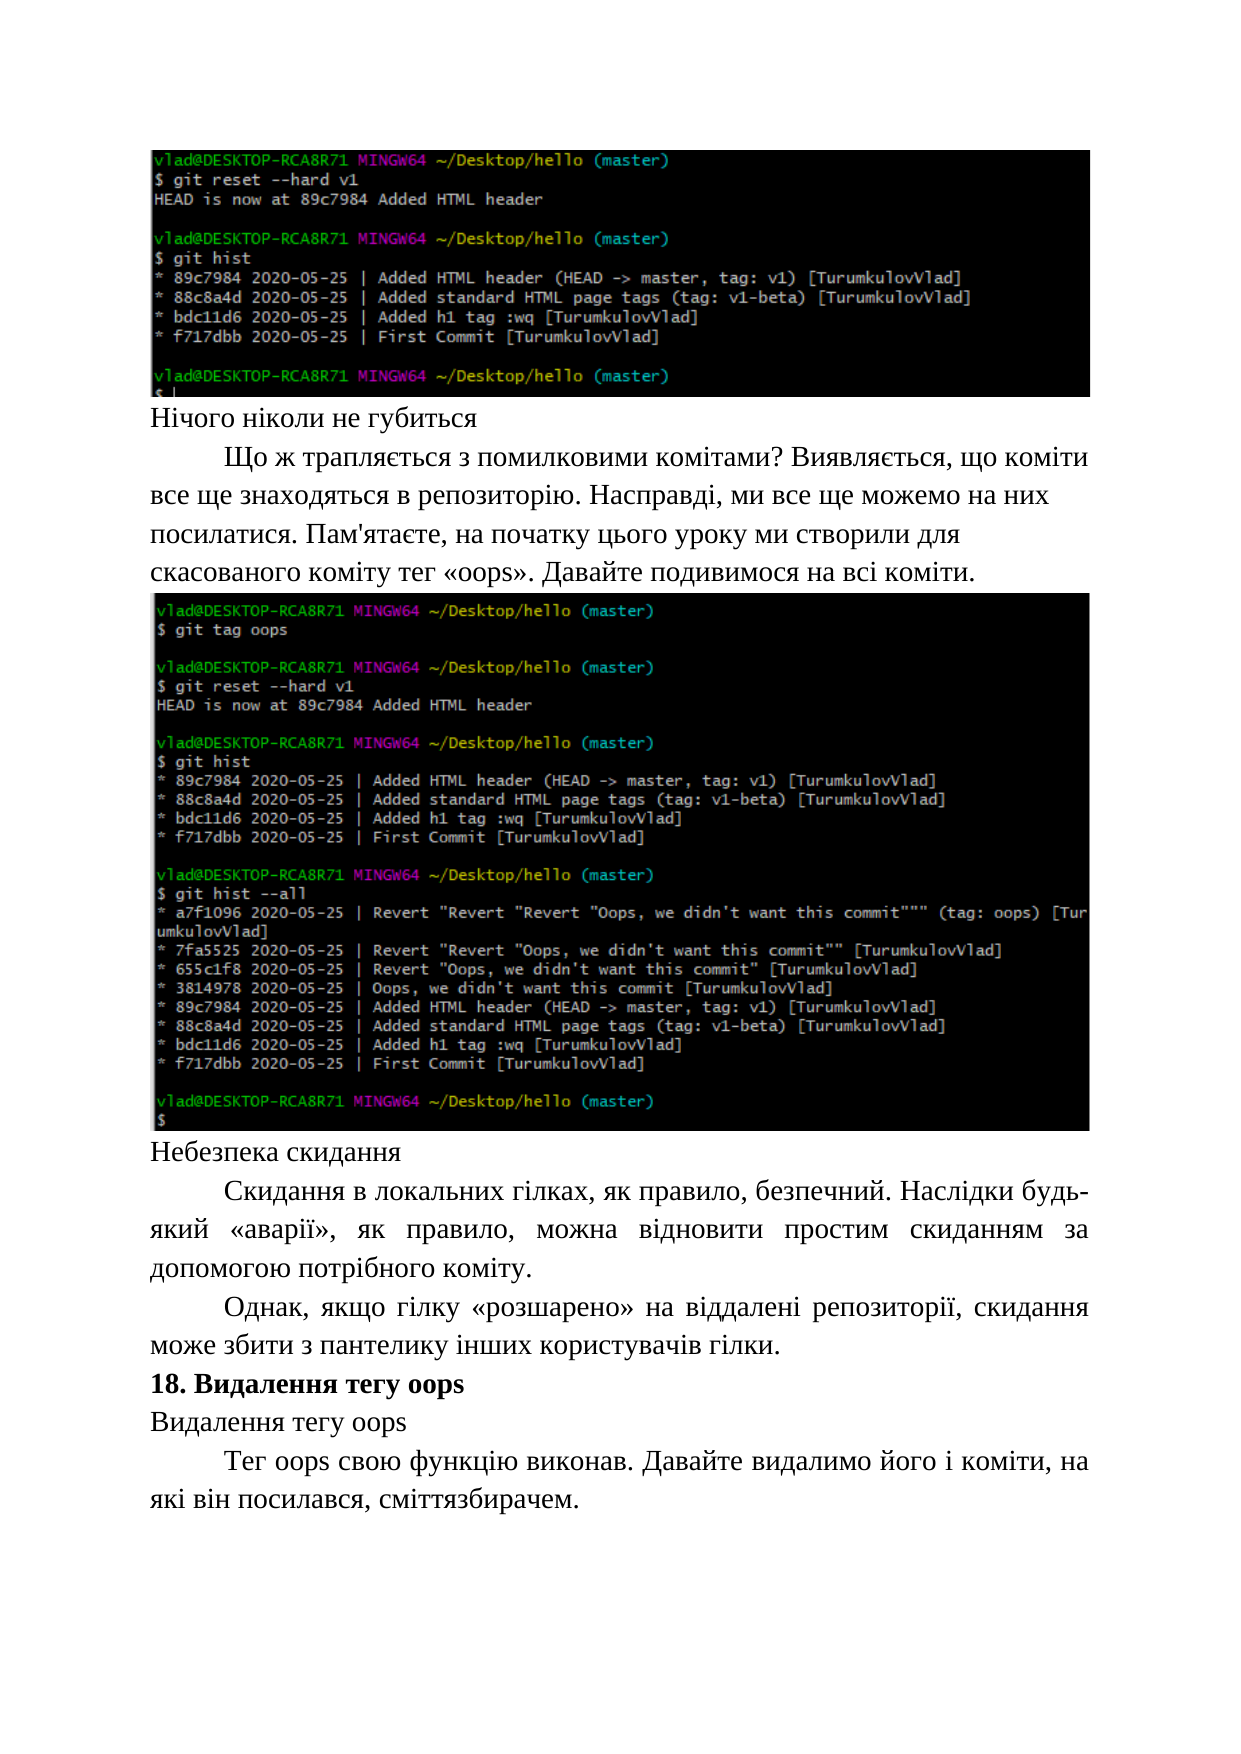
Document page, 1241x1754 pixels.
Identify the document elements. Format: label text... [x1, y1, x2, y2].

text Нічого ніколи не губиться [150, 400, 1090, 434]
text Що ж трапляється з помилковими комітами? Виявляється, що коміти все ще знаходяться в репозиторію. Насправді, ми все ще можемо на них посилатися. Пам'ятаєте, на початку цього уроку ми створили для скасованого коміту тег «oops». Давайте подивимося на всі коміти. [150, 439, 1090, 588]
picture [150, 593, 1091, 1131]
text Скидання в локальних гілках, як правило, безпечний. Наслідки будь-який «аварії», як правило, можна відновити простим скиданням за допомогою потрібного коміту. [150, 1173, 1090, 1284]
text Однак, якщо гілку «розшарено» на віддалені репозиторії, скидання може збити з пантелику інших користувачів гілки. [150, 1289, 1090, 1361]
text Видалення тегу oops [150, 1404, 1090, 1438]
text 18. Видалення тегу oops [150, 1366, 1090, 1399]
text Тег oops свою функцію виконав. Давайте видалимо його і коміти, на які він посилався, сміттязбирачем. [150, 1443, 1090, 1515]
text Небезпека скидання [150, 1134, 1090, 1168]
picture [150, 150, 1091, 397]
